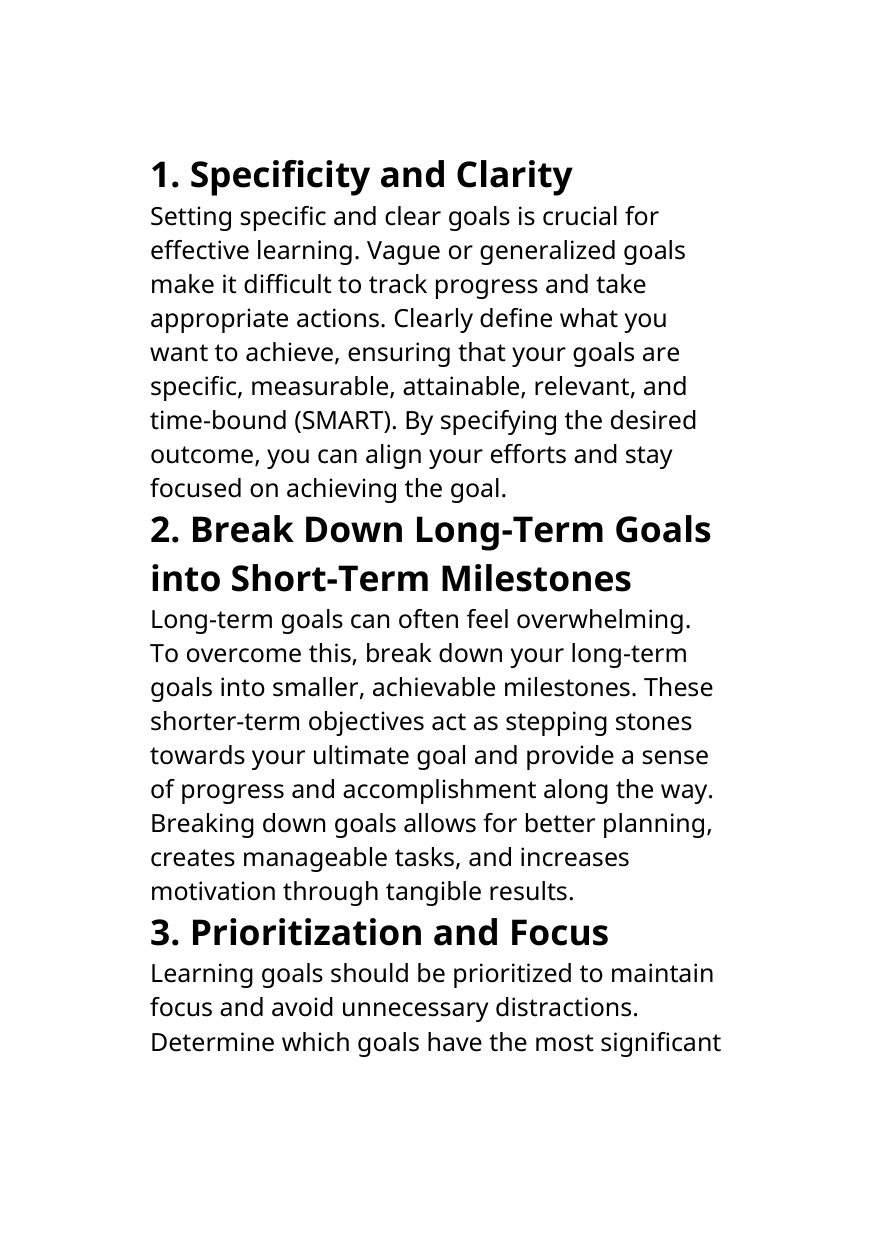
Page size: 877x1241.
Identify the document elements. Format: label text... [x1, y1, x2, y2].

text Long-term goals can often feel overwhelming. To overcome this, break down your long-term goals into smaller, achievable milestones. These shorter-term objectives act as stepping stones towards your ultimate goal and provide a sense of progress and accomplishment along the way. Breaking down goals allows for better planning, creates manageable tasks, and increases motivation through tangible results. [150, 601, 727, 908]
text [150, 956, 727, 1058]
subtitle 1. Specificity and Clarity [150, 150, 727, 198]
subtitle 3. Prioritization and Focus [150, 908, 727, 956]
subtitle 2. Break Down Long-Term Goals into Short-Term Milestones [150, 505, 727, 601]
text Setting specific and clear goals is crucial for effective learning. Vague or generalized goals make it difficult to track progress and take appropriate actions. Clearly define what you want to achieve, ensuring that your goals are specific, measurable, attainable, relevant, and time-bound (SMART). By specifying the desired outcome, you can align your efforts and stay focused on achieving the goal. [150, 198, 727, 505]
